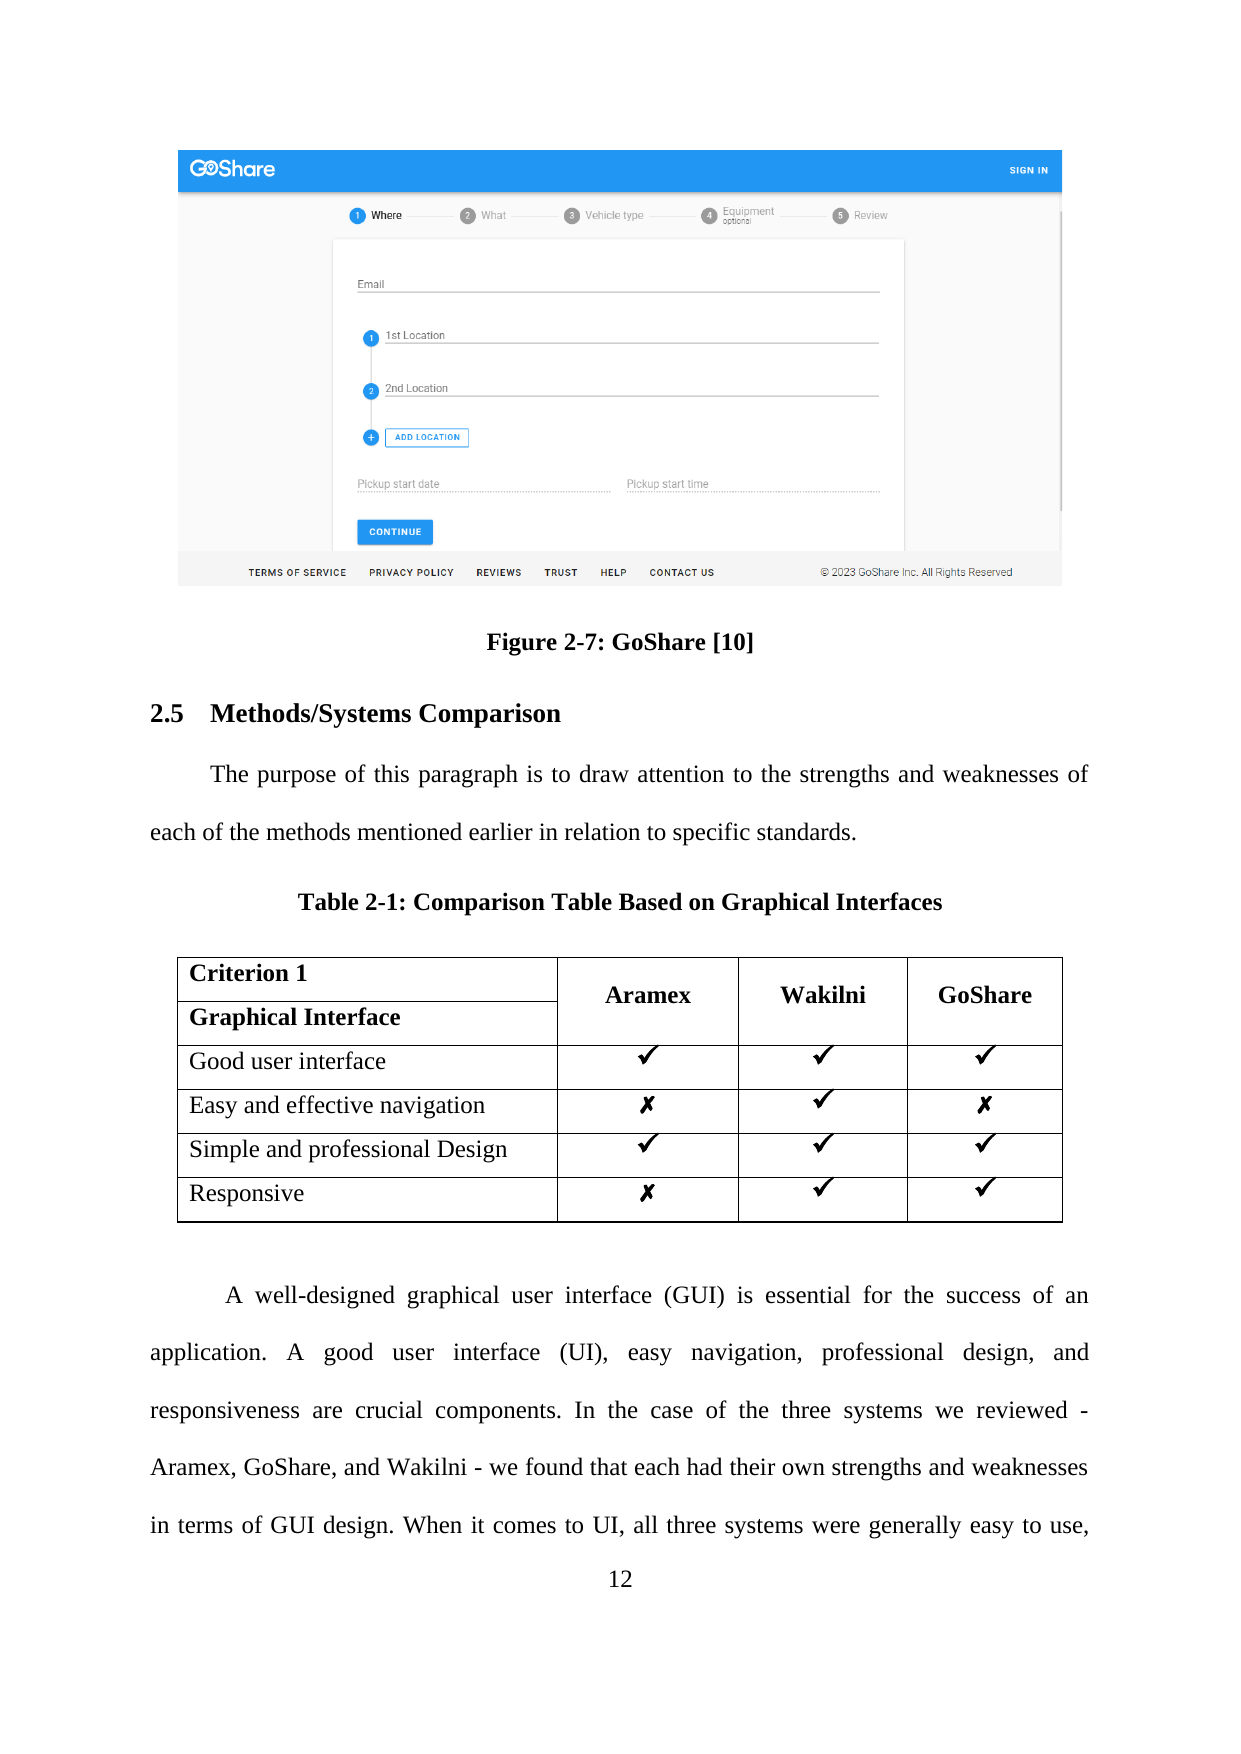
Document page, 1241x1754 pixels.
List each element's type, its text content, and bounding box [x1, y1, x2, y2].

table_cell Easy and effective navigation [178, 1090, 557, 1133]
table_cell [739, 1046, 907, 1089]
table_cell [908, 1178, 1062, 1221]
text Table 2-1: Comparison Table Based on Graphical Interfaces [150, 887, 1090, 916]
table_cell [908, 1046, 1062, 1089]
table_cell Simple and professional Design [178, 1134, 557, 1177]
table_cell Responsive [178, 1178, 557, 1221]
table_cell Graphical Interface [178, 1002, 557, 1045]
table_cell Good user interface [178, 1046, 557, 1089]
table_cell [739, 1178, 907, 1221]
table_cell [739, 1134, 907, 1177]
table_cell [558, 1090, 738, 1133]
table_header GoShare [908, 958, 1062, 1045]
table_cell [558, 1178, 738, 1221]
picture [178, 150, 1063, 586]
text Figure -: GoShare [150, 627, 1090, 656]
table_cell [908, 1134, 1062, 1177]
table_cell [558, 1046, 738, 1089]
subtitle Methods/Systems Comparison [150, 697, 1090, 728]
table_cell [908, 1090, 1062, 1133]
table_header Criterion 1 [178, 958, 557, 1001]
text The purpose of this paragraph is to draw attention to the strengths and weaknesses of each of the methods mentioned earlier in relation to specific standards. [150, 759, 1090, 846]
table_cell [739, 1090, 907, 1133]
table_header Aramex [558, 958, 738, 1045]
table_header Wakilni [739, 958, 907, 1045]
table_cell [558, 1134, 738, 1177]
